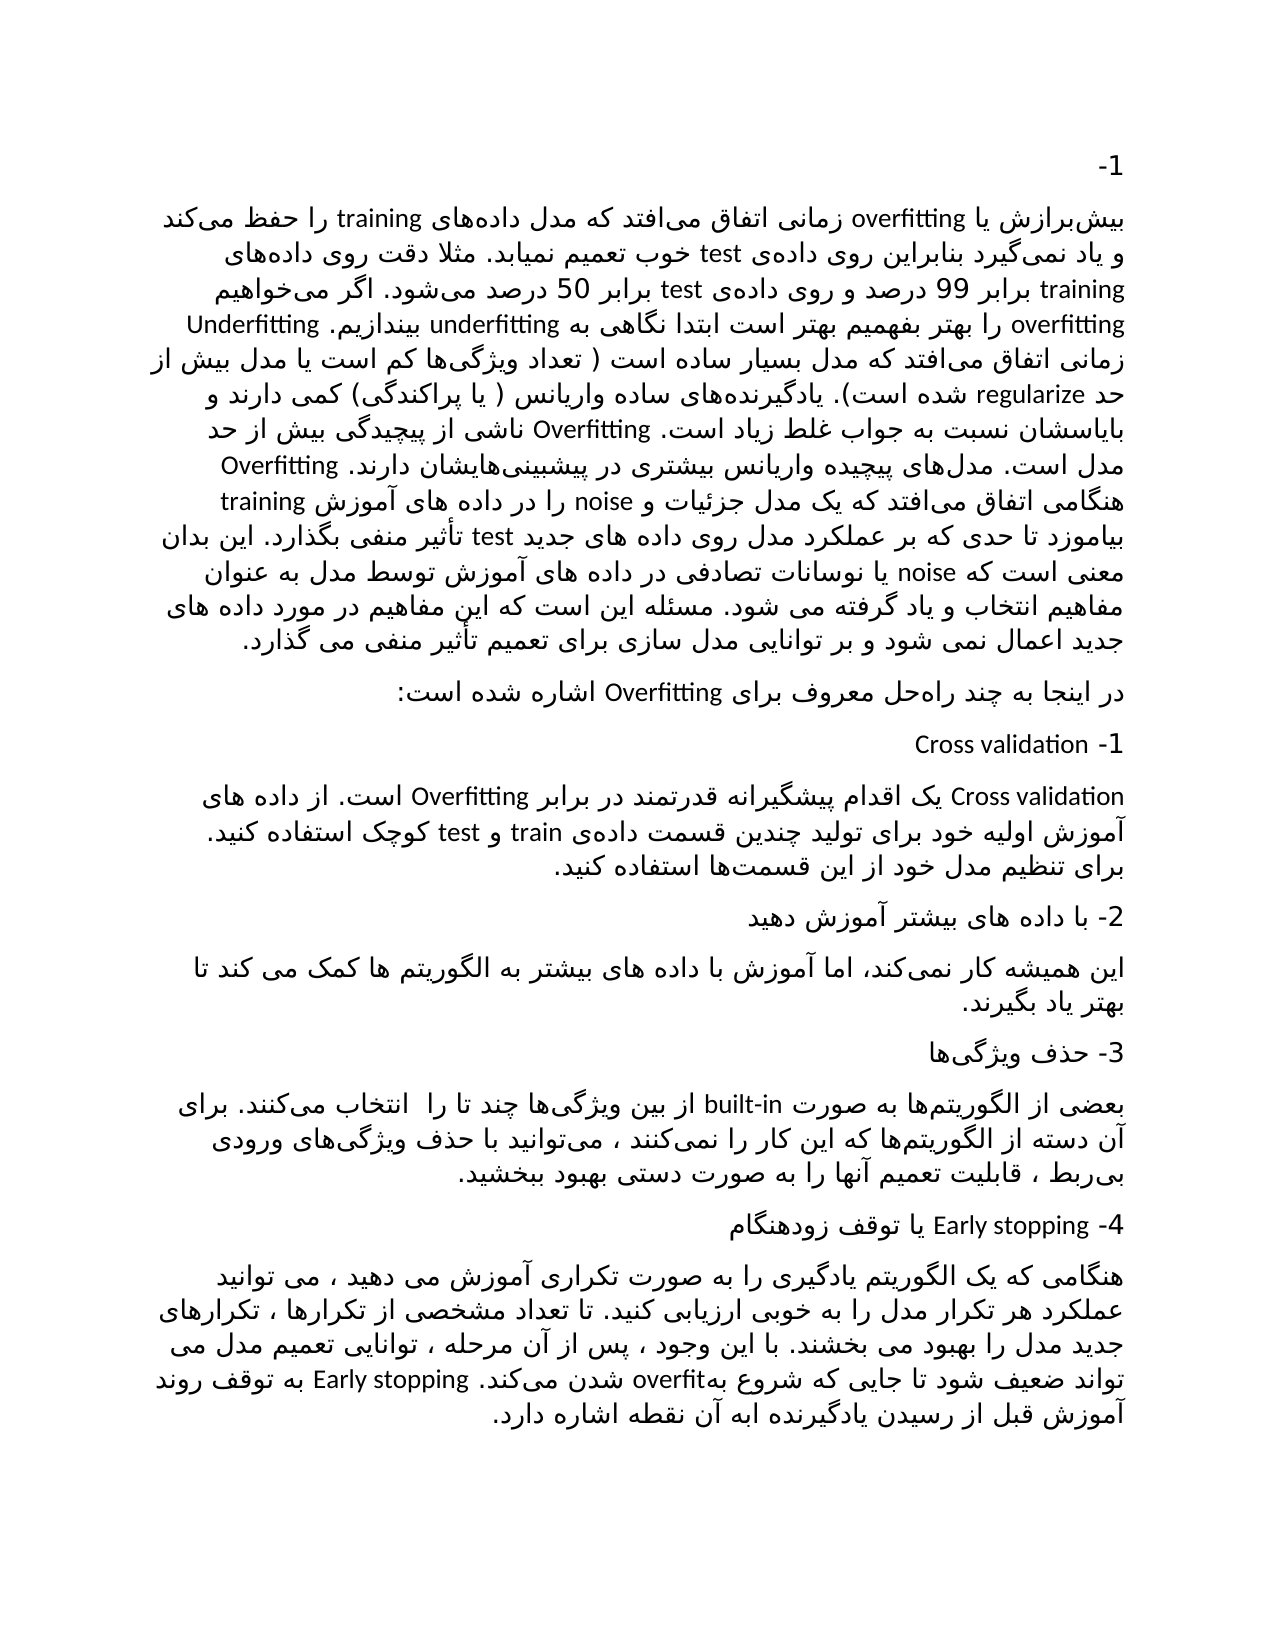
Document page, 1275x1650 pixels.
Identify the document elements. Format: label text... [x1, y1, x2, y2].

text 2- با داده های بیشتر آموزش دهید [150, 901, 1125, 933]
text هنگامی که یک الگوریتم یادگیری را به صورت تکراری آموزش می دهید ، می توانید عملکرد هر تکرار مدل را به خوبی ارزیابی کنید. تا تعداد مشخصی از تکرارها ، تکرارهای جدید مدل را بهبود می بخشند. با این وجود ، پس از آن مرحله ، توانایی تعمیم مدل می تواند ضعیف شود تا جایی که شروع بهoverfit شدن می‌کند. Early stopping به توقف روند آموزش قبل از رسیدن یادگیرنده ابه آن نقطه اشاره دارد. [150, 1260, 1125, 1429]
text 1- Cross validation [150, 727, 1125, 760]
text در اینجا به چند راه‌حل معروف برای Overfitting اشاره شده است: [150, 675, 1125, 708]
text بعضی از الگوریتم‌ها به صورت built-in از بین ویژگی‌ها چند تا را انتخاب می‌کنند. برای آن دسته از الگوریتم‌ها که این کار را نمی‌کنند ، می‌توانید با حذف ویژگی‌های ورودی بی‌ربط ، قابلیت تعمیم آنها را به صورت دستی بهبود ببخشید. [150, 1088, 1125, 1189]
text این همیشه کار نمی‌کند، اما آموزش با داده های بیشتر به الگوریتم ها کمک می کند تا بهتر یاد بگیرند. [150, 952, 1125, 1018]
text 1- [150, 150, 1125, 182]
text 3- حذف ویژگی‌ها [150, 1037, 1125, 1068]
text بیش‌برازش یا overfitting زمانی اتفاق می‌افتد که مدل داده‌های training را حفظ می‌کند و یاد نمی‌گیرد بنابراین روی داده‌ی test خوب تعمیم نمیابد. مثلا دقت روی داده‌های training برابر 99 درصد و روی داده‌ی test برابر 50 درصد می‌شود. اگر می‌خواهیم overfitting را بهتر بفهمیم بهتر است ابتدا نگاهی به underfitting بیندازیم. Underfitting زمانی اتفاق می‌افتد که مدل بسیار ساده است ( تعداد ویژگی‌ها کم است یا مدل بیش از حد regularize شده است). یادگیرنده‌های ساده واریانس ( یا پراکندگی) کمی دارند و بایاسشان نسبت به جواب غلط زیاد است. Overfitting ناشی از پیچیدگی بیش از حد مدل است. مدل‌های پیچیده واریانس بیشتری در پیشبینی‌هایشان دارند. Overfitting هنگامی اتفاق می‌افتد که یک مدل جزئیات و noise را در داده های آموزش training بیاموزد تا حدی که بر عملکرد مدل روی داده های جدید test تأثیر منفی بگذارد. این بدان معنی است که noise یا نوسانات تصادفی در داده های آموزش توسط مدل به عنوان مفاهیم انتخاب و یاد گرفته می شود. مسئله این است که این مفاهیم در مورد داده های جدید اعمال نمی شود و بر توانایی مدل سازی برای تعمیم تأثیر منفی می گذارد. [150, 201, 1125, 656]
text 4- Early stopping یا توقف زودهنگام [150, 1208, 1125, 1241]
text Cross validation یک اقدام پیشگیرانه قدرتمند در برابر Overfitting است. از داده های آموزش اولیه خود برای تولید چندین قسمت داده‌ی train و test کوچک استفاده کنید. برای تنظیم مدل خود از این قسمت‌ها استفاده کنید. [150, 779, 1125, 882]
